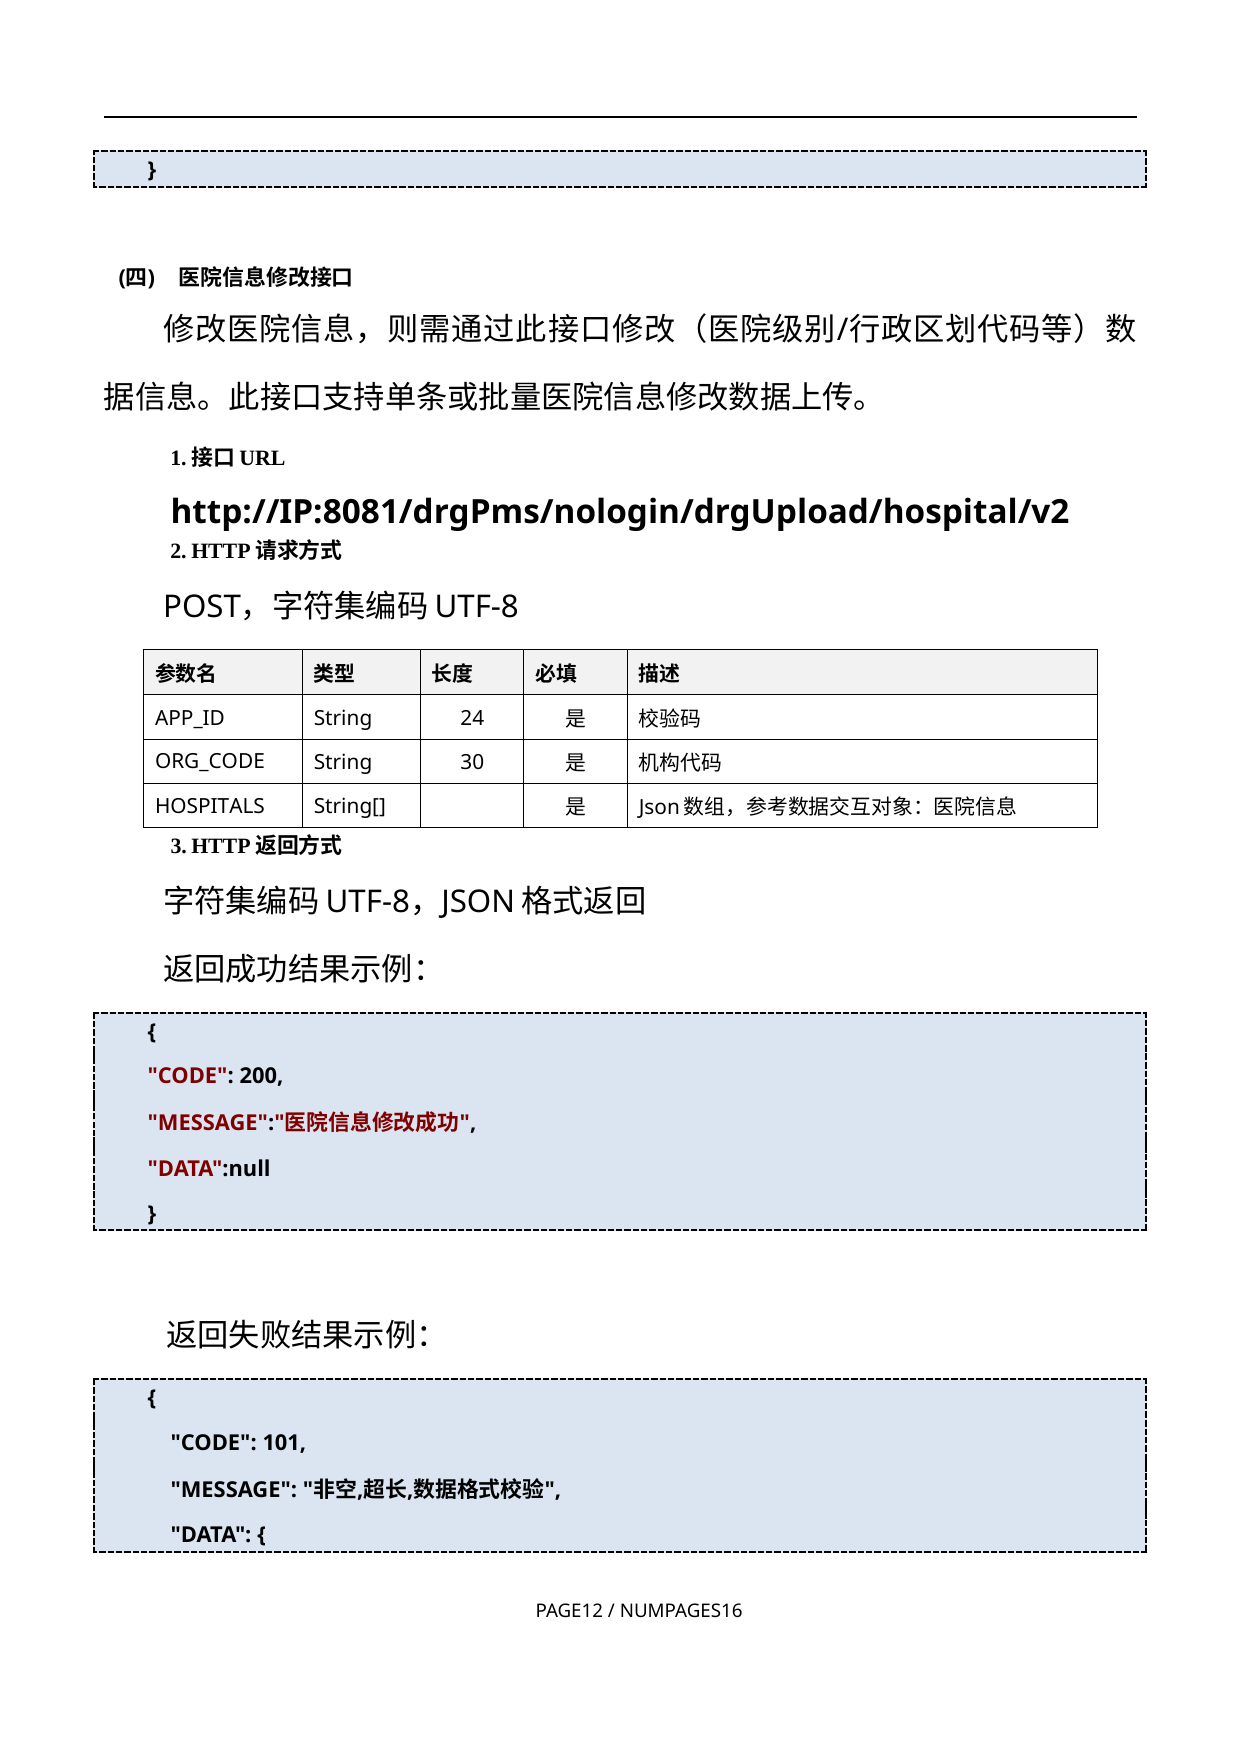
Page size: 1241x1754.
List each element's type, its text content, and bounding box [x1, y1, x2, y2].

table_cell 是 [524, 695, 627, 739]
table_header 类型 [303, 650, 420, 694]
text { [93, 1012, 1147, 1046]
subtitle 医院信息修改接口 [118, 260, 1137, 292]
subtitle HTTP返回方式 [103, 828, 1137, 860]
table_cell 校验码 [628, 695, 1097, 739]
table_cell 是 [524, 740, 627, 783]
table_cell HOSPITALS [144, 784, 302, 827]
text "DATA": { [93, 1515, 1147, 1553]
text { [93, 1378, 1147, 1412]
text "MESSAGE": "非空,超长,数据格式校验", [93, 1467, 1147, 1503]
table_cell APP_ID [144, 695, 302, 739]
text "MESSAGE":"医院信息修改成功", [93, 1101, 1147, 1137]
text } [93, 1193, 1147, 1231]
text "CODE": 200, [93, 1056, 1147, 1090]
text } [93, 150, 1147, 188]
table_cell Json数组，参考数据交互对象：医院信息 [628, 784, 1097, 827]
table_cell String [303, 695, 420, 739]
text 返回成功结果示例： [103, 944, 1137, 989]
table_cell 24 [421, 695, 523, 739]
table_header 长度 [421, 650, 523, 694]
subtitle HTTP请求方式 [170, 533, 1137, 565]
table_cell String[] [303, 784, 420, 827]
text 修改医院信息，则需通过此接口修改（医院级别/行政区划代码等）数据信息。此接口支持单条或批量医院信息修改数据上传。 [103, 304, 1137, 418]
subtitle 接口URL [170, 440, 1137, 472]
text POST，字符集编码UTF-8 [103, 581, 1137, 626]
table_cell 机构代码 [628, 740, 1097, 783]
table_cell ORG_CODE [144, 740, 302, 783]
table_header 描述 [628, 650, 1097, 694]
table_cell 是 [524, 784, 627, 827]
text 返回失败结果示例： [103, 1310, 1137, 1355]
table_cell String [303, 740, 420, 783]
table_cell [421, 784, 523, 827]
table_header 参数名 [144, 650, 302, 694]
text http://IP:8081/drgPms/nologin/drgUpload/hospital/v2 [103, 488, 1137, 533]
text 字符集编码UTF-8，JSON格式返回 [103, 876, 1137, 921]
table_header 必填 [524, 650, 627, 694]
text "DATA":null [93, 1149, 1147, 1183]
text "CODE": 101, [93, 1423, 1147, 1457]
table_cell 30 [421, 740, 523, 783]
